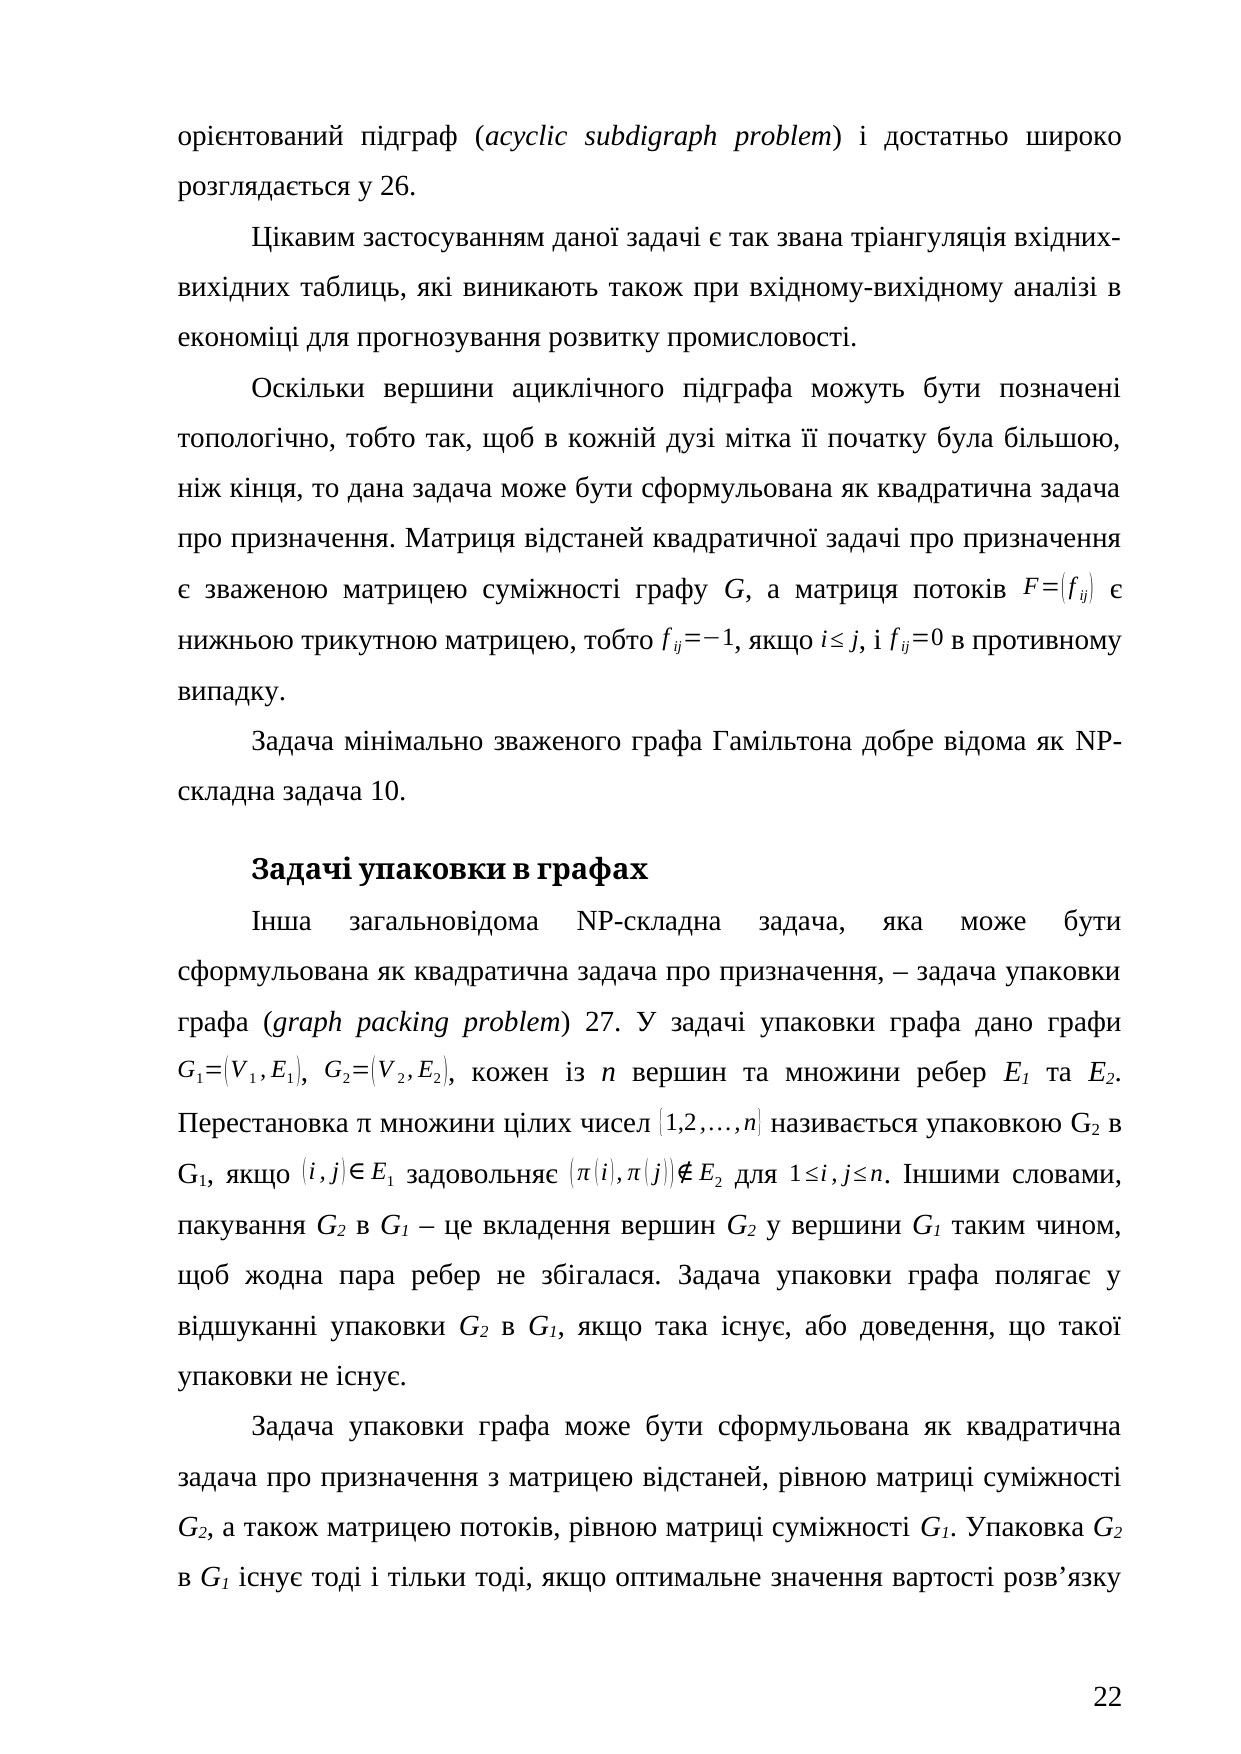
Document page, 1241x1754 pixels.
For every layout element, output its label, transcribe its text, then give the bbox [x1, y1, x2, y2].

text Інша загальновідома NP-складна задача, яка може бути сформульована як квадратична задача про призначення, – задача упаковки графа (graph packing problem) . У задачі упаковки графа дано графи , , кожен із n вершин та множини ребер E1 та E2. Перестановка π множини цілих чисел називається упаковкою G2 в G1, якщо задовольняє для . Іншими словами, пакування G2 в G1 – це вкладення вершин G2 у вершини G1 таким чином, щоб жодна пара ребер не збігалася. Задача упаковки графа полягає у відшуканні упаковки G2 в G1, якщо така існує, або доведення, що такої упаковки не існує. [177, 903, 1122, 1392]
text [177, 1408, 1122, 1593]
subtitle Задачі упаковки в графах [177, 853, 1122, 886]
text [177, 118, 1122, 202]
text Задача мінімально зваженого графа Гамільтона добре відома як NP-складна задача . [177, 723, 1122, 807]
text Оскільки вершини ациклічного підграфа можуть бути позначені топологічно, тобто так, щоб в кожній дузі мітка її початку була більшою, ніж кінця, то дана задача може бути сформульована як квадратична задача про призначення. Матриця відстаней квадратичної задачі про призначення є зваженою матрицею суміжності графу G, а матриця потоків є нижньою трикутною матрицею, тобто , якщо , і в противному випадку. [177, 370, 1122, 706]
text Цікавим застосуванням даної задачі є так звана тріангуляція вхідних-вихідних таблиць, які виникають також при вхідному-вихідному аналізі в економіці для прогнозування розвитку промисловості. [177, 219, 1122, 353]
